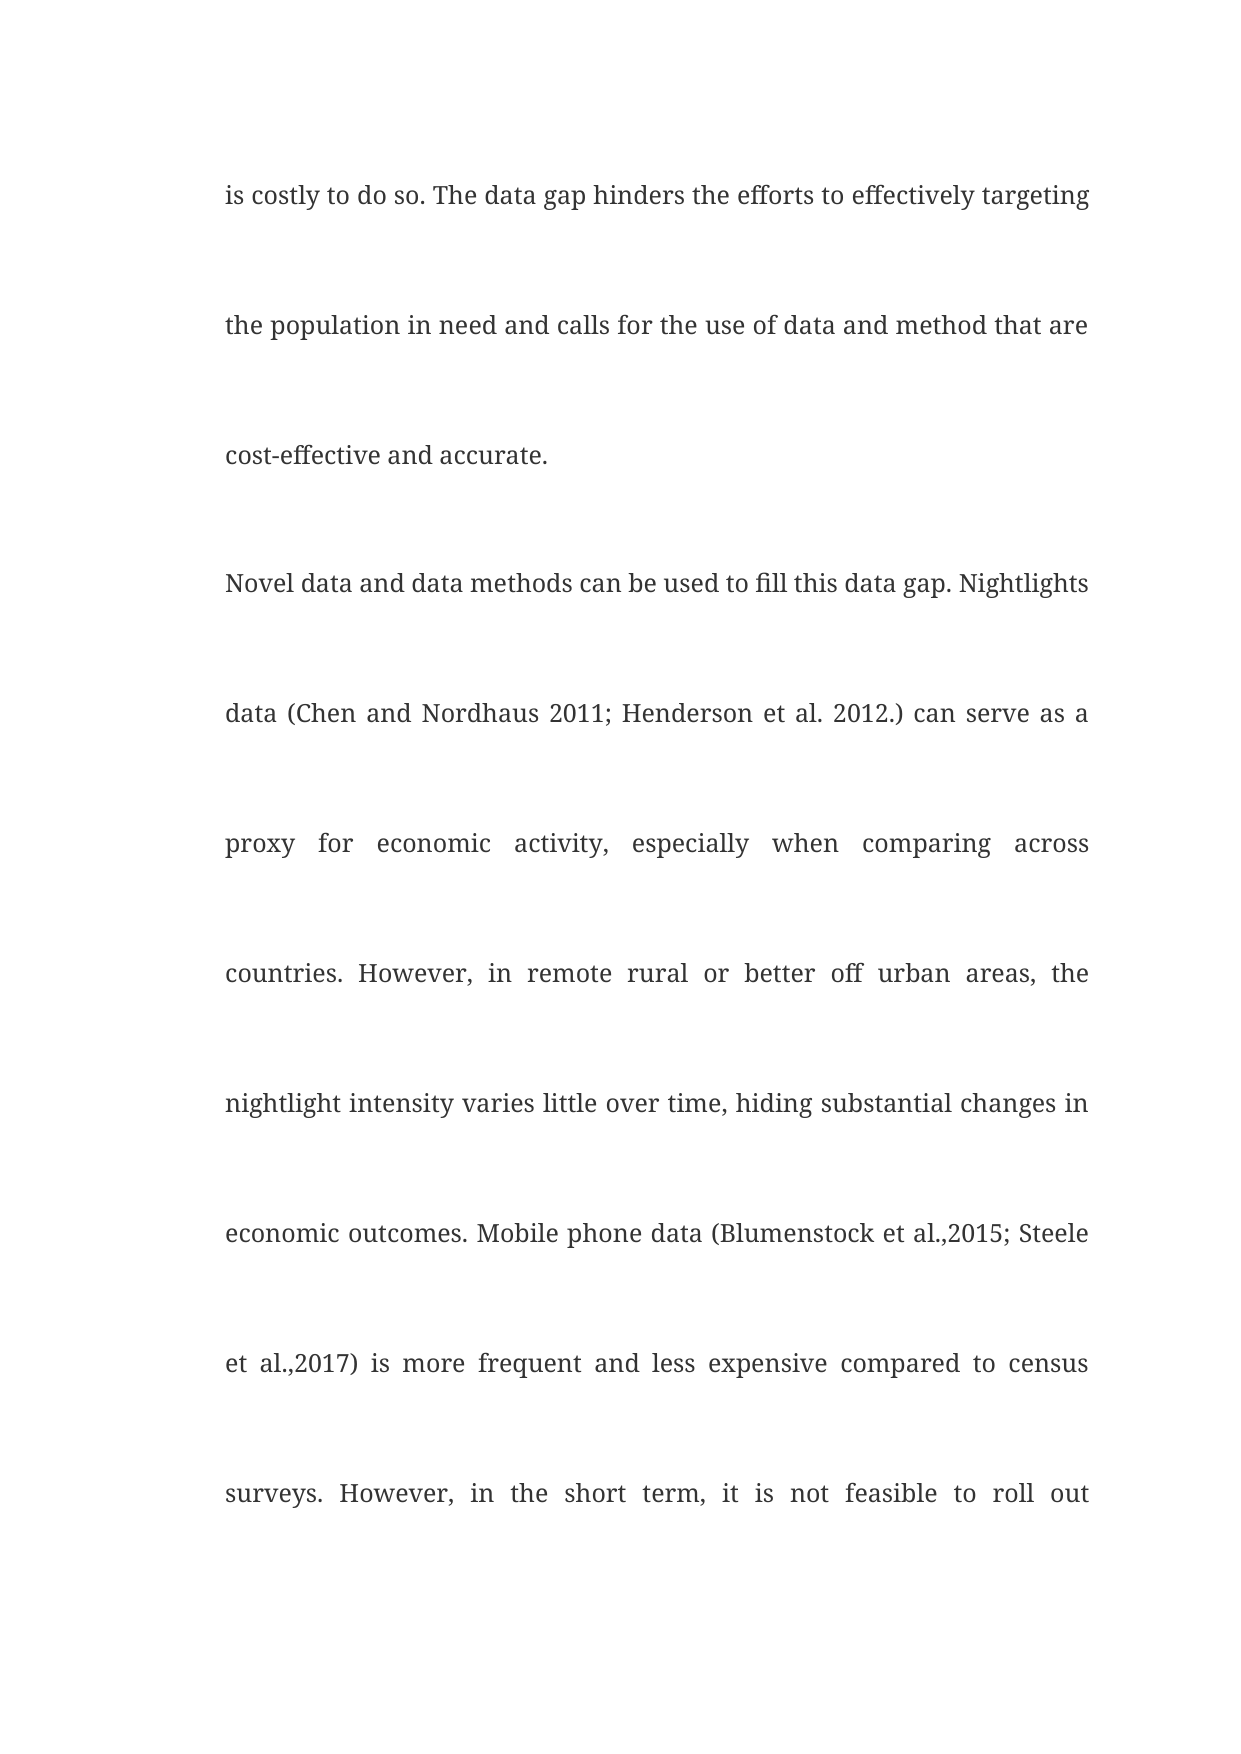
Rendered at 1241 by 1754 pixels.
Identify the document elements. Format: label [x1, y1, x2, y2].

list [225, 550, 1090, 1525]
list [225, 162, 1090, 487]
